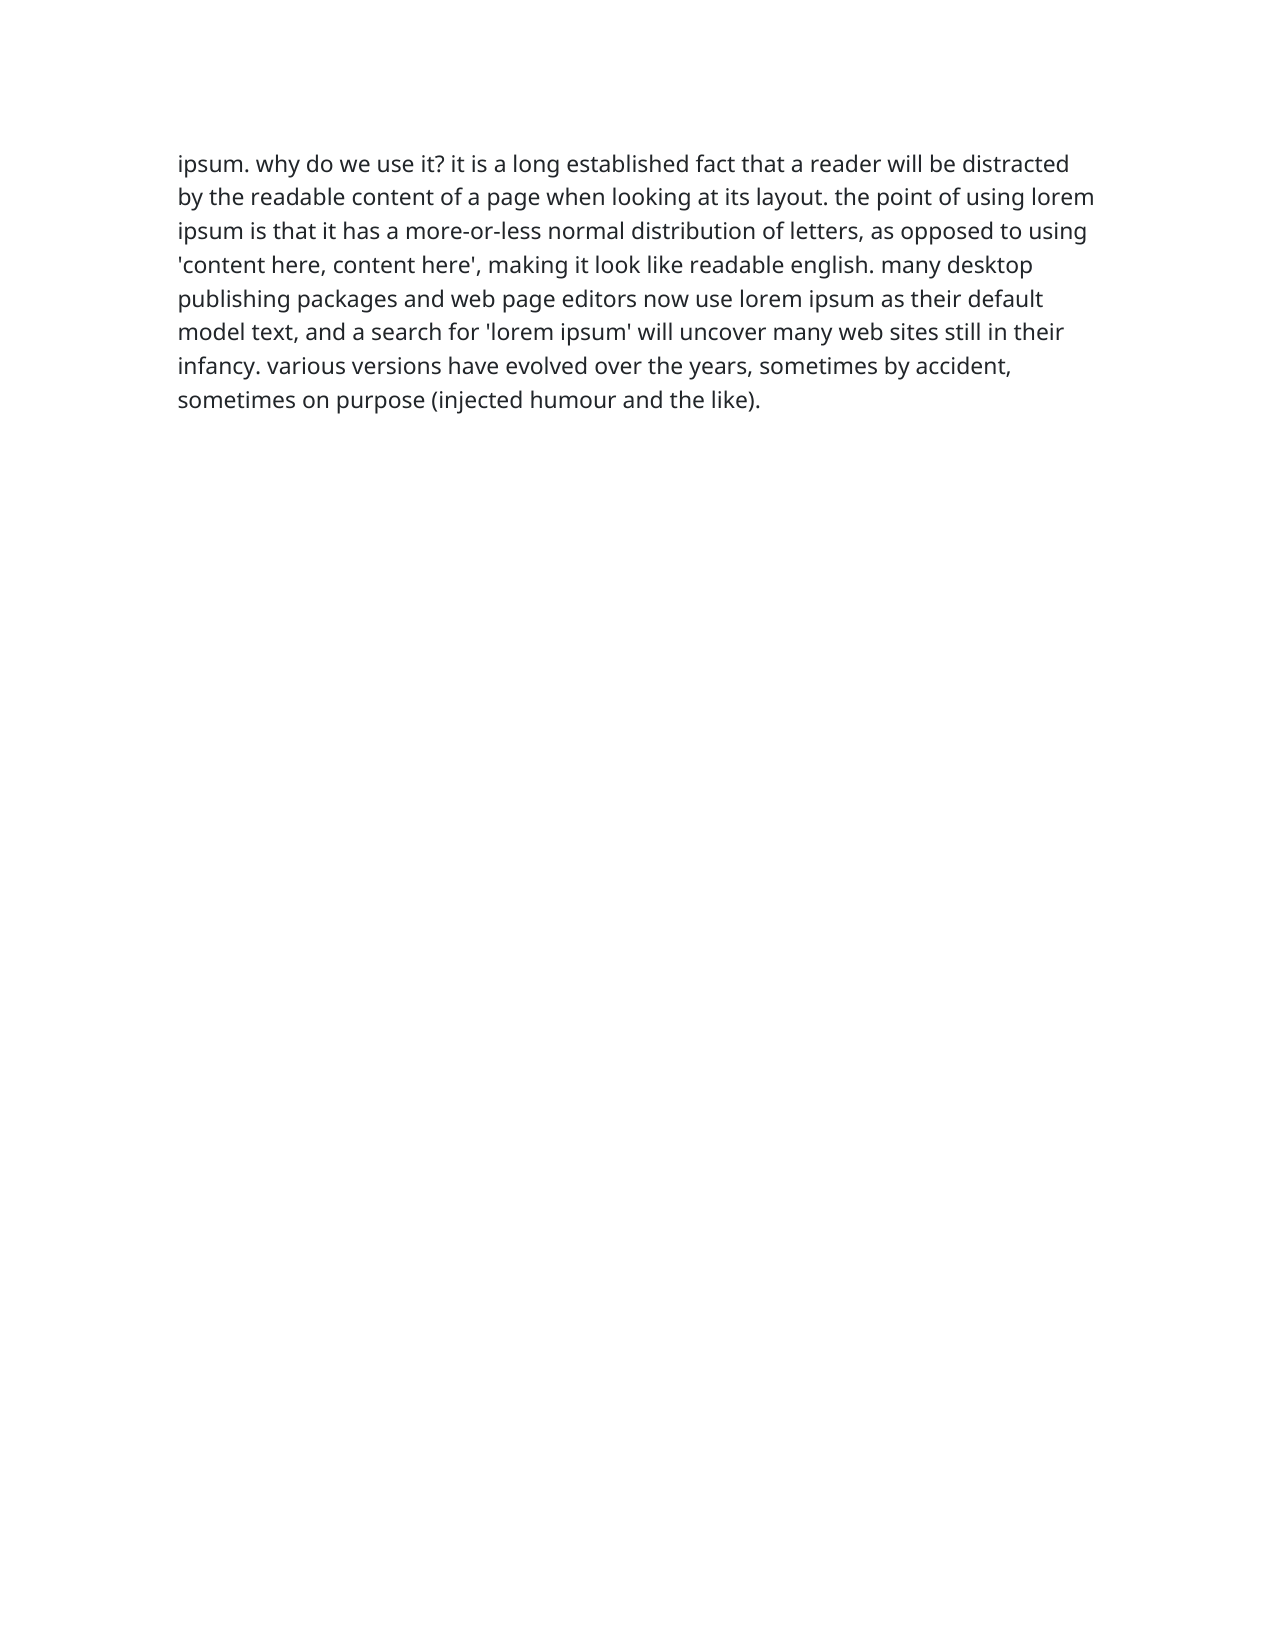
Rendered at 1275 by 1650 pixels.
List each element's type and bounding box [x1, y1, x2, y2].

text [177, 148, 1098, 415]
